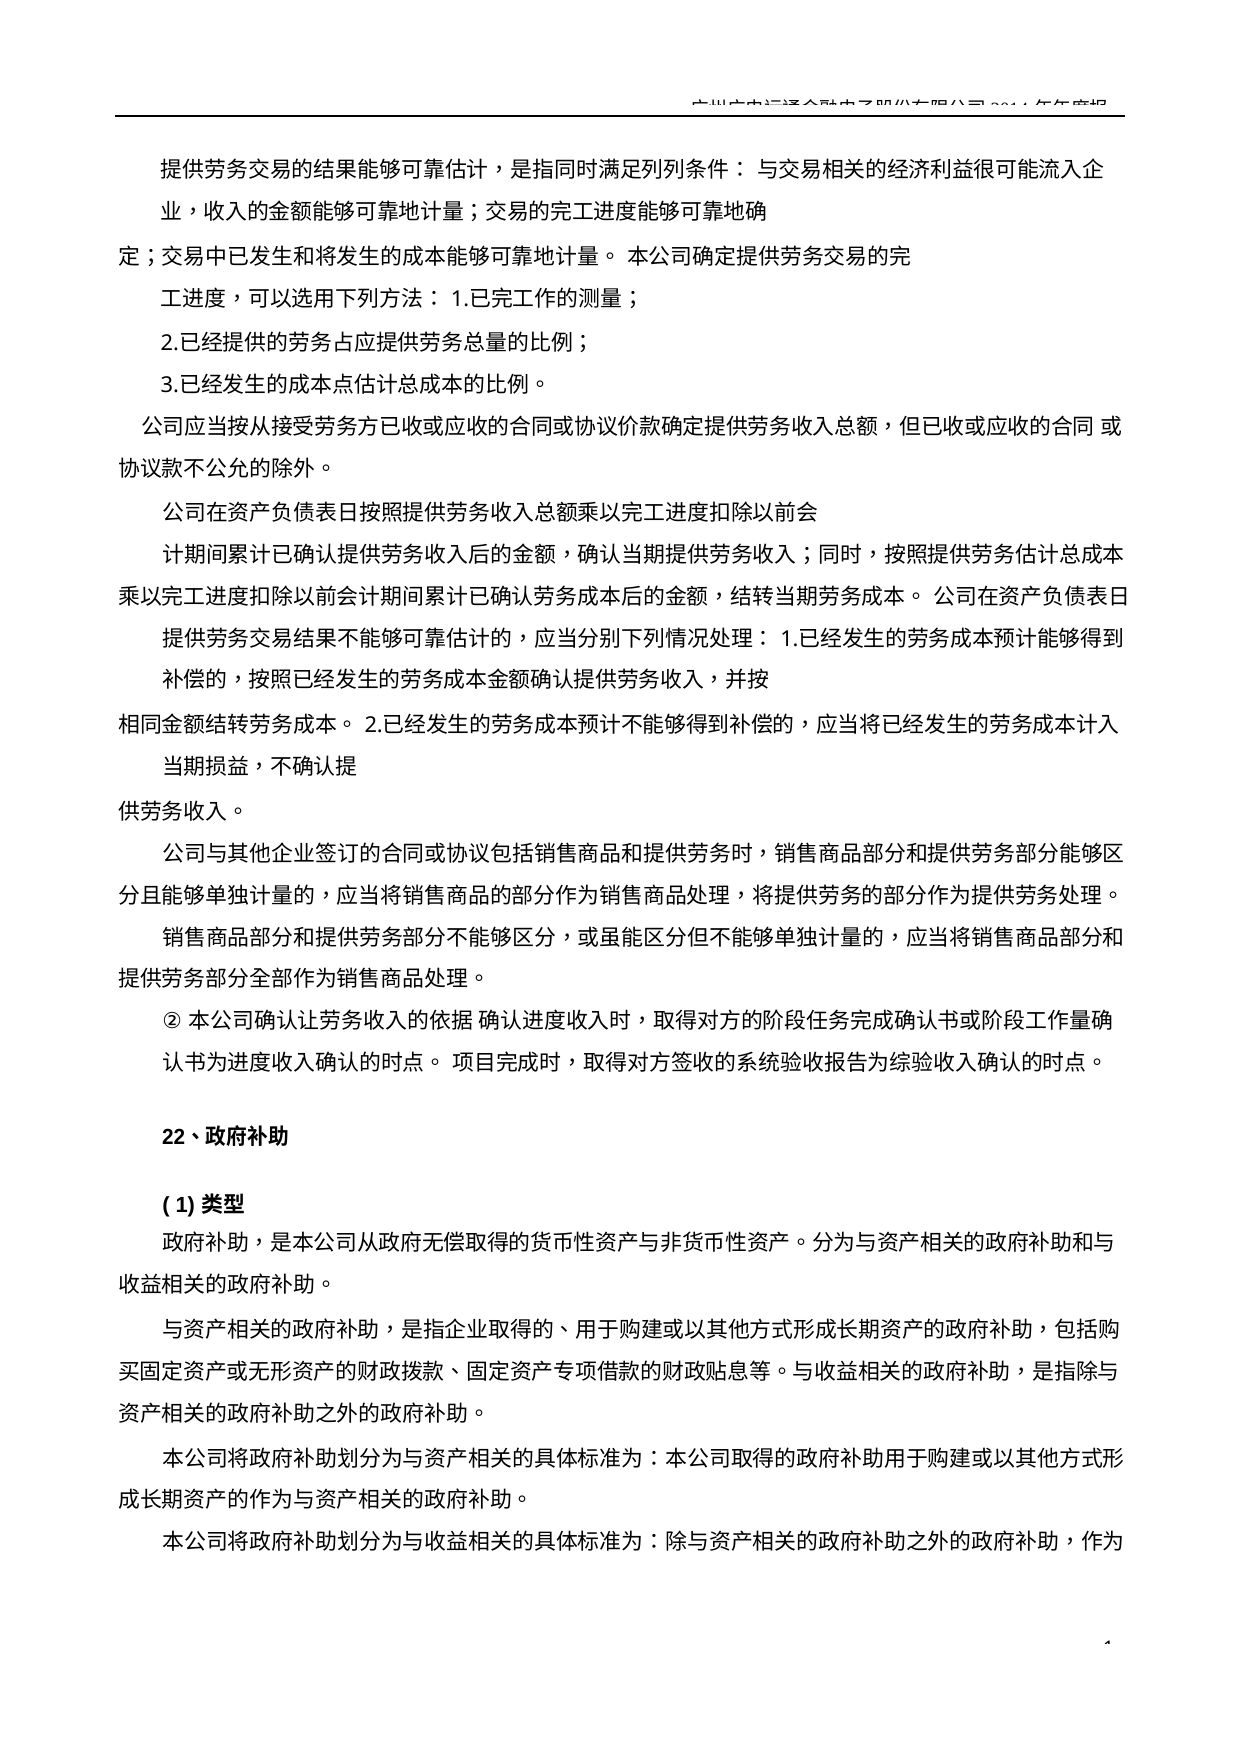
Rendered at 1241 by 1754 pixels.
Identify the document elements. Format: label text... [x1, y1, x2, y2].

text ②本公司确认让劳务收入的依据 确认进度收入时，取得对方的阶段任务完成确认书或阶段工作量确认书为进度收入确认的时点。 项目完成时，取得对方签收的系统验收报告为综验收入确认的时点。 [162, 1005, 1133, 1077]
text 乘以完工进度扣除以前会计期间累计已确认劳务成本后的金额，结转当期劳务成本。 公司在资产负债表日提供劳务交易结果不能够可靠估计的，应当分别下列情况处理： 1.已经发生的劳务成本预计能够得到补偿的，按照已经发生的劳务成本金额确认提供劳务收入，并按 [118, 581, 1133, 694]
text 公司应当按从接受劳务方已收或应收的合同或协议价款确定提供劳务收入总额，但已收或应收的合同 或协议款不公允的除外。 [118, 411, 1133, 482]
text 本公司将政府补助划分为与收益相关的具体标准为：除与资产相关的政府补助之外的政府补助，作为 [162, 1526, 1133, 1556]
text 2.已经提供的劳务占应提供劳务总量的比例； [160, 327, 1133, 357]
text 销售商品部分和提供劳务部分不能够区分，或虽能区分但不能够单独计量的，应当将销售商品部分和 [162, 922, 1133, 951]
text 提供劳务交易的结果能够可靠估计，是指同时满足列列条件： 与交易相关的经济利益很可能流入企业，收入的金额能够可靠地计量；交易的完工进度能够可靠地确 [160, 154, 1133, 226]
text 分且能够单独计量的，应当将销售商品的部分作为销售商品处理，将提供劳务的部分作为提供劳务处理。 [118, 879, 1133, 909]
text 与资产相关的政府补助，是指企业取得的、用于购建或以其他方式形成长期资产的政府补助，包括购 买固定资产或无形资产的财政拨款、固定资产专项借款的财政贴息等。与收益相关的政府补助，是指除与 资产相关的政府补助之外的政府补助。 [118, 1314, 1123, 1427]
text 本公司将政府补助划分为与资产相关的具体标准为：本公司取得的政府补助用于购建或以其他方式形 [162, 1443, 1133, 1472]
text 公司与其他企业签订的合同或协议包括销售商品和提供劳务时，销售商品部分和提供劳务部分能够区 [162, 838, 1133, 868]
text 22、政府补助 ( 1) 类型 [162, 1090, 295, 1226]
text 提供劳务部分全部作为销售商品处理。 [118, 963, 1133, 993]
text 3.已经发生的成本点估计总成本的比例。 [160, 369, 1133, 399]
text 供劳务收入。 [118, 796, 1133, 826]
text 定；交易中已发生和将发生的成本能够可靠地计量。 本公司确定提供劳务交易的完工进度，可以选用下列方法： 1.已完工作的测量； [118, 241, 924, 312]
text 计期间累计已确认提供劳务收入后的金额，确认当期提供劳务收入；同时，按照提供劳务估计总成本 [162, 539, 1133, 569]
text 相同金额结转劳务成本。 2.已经发生的劳务成本预计不能够得到补偿的，应当将已经发生的劳务成本计入当期损益，不确认提 [118, 709, 1133, 781]
text 政府补助，是本公司从政府无偿取得的货币性资产与非货币性资产。分为与资产相关的政府补助和与 收益相关的政府补助。 [118, 1227, 1133, 1299]
text 公司在资产负债表日按照提供劳务收入总额乘以完工进度扣除以前会 [162, 497, 1133, 527]
text 成长期资产的作为与资产相关的政府补助。 [118, 1484, 1133, 1514]
